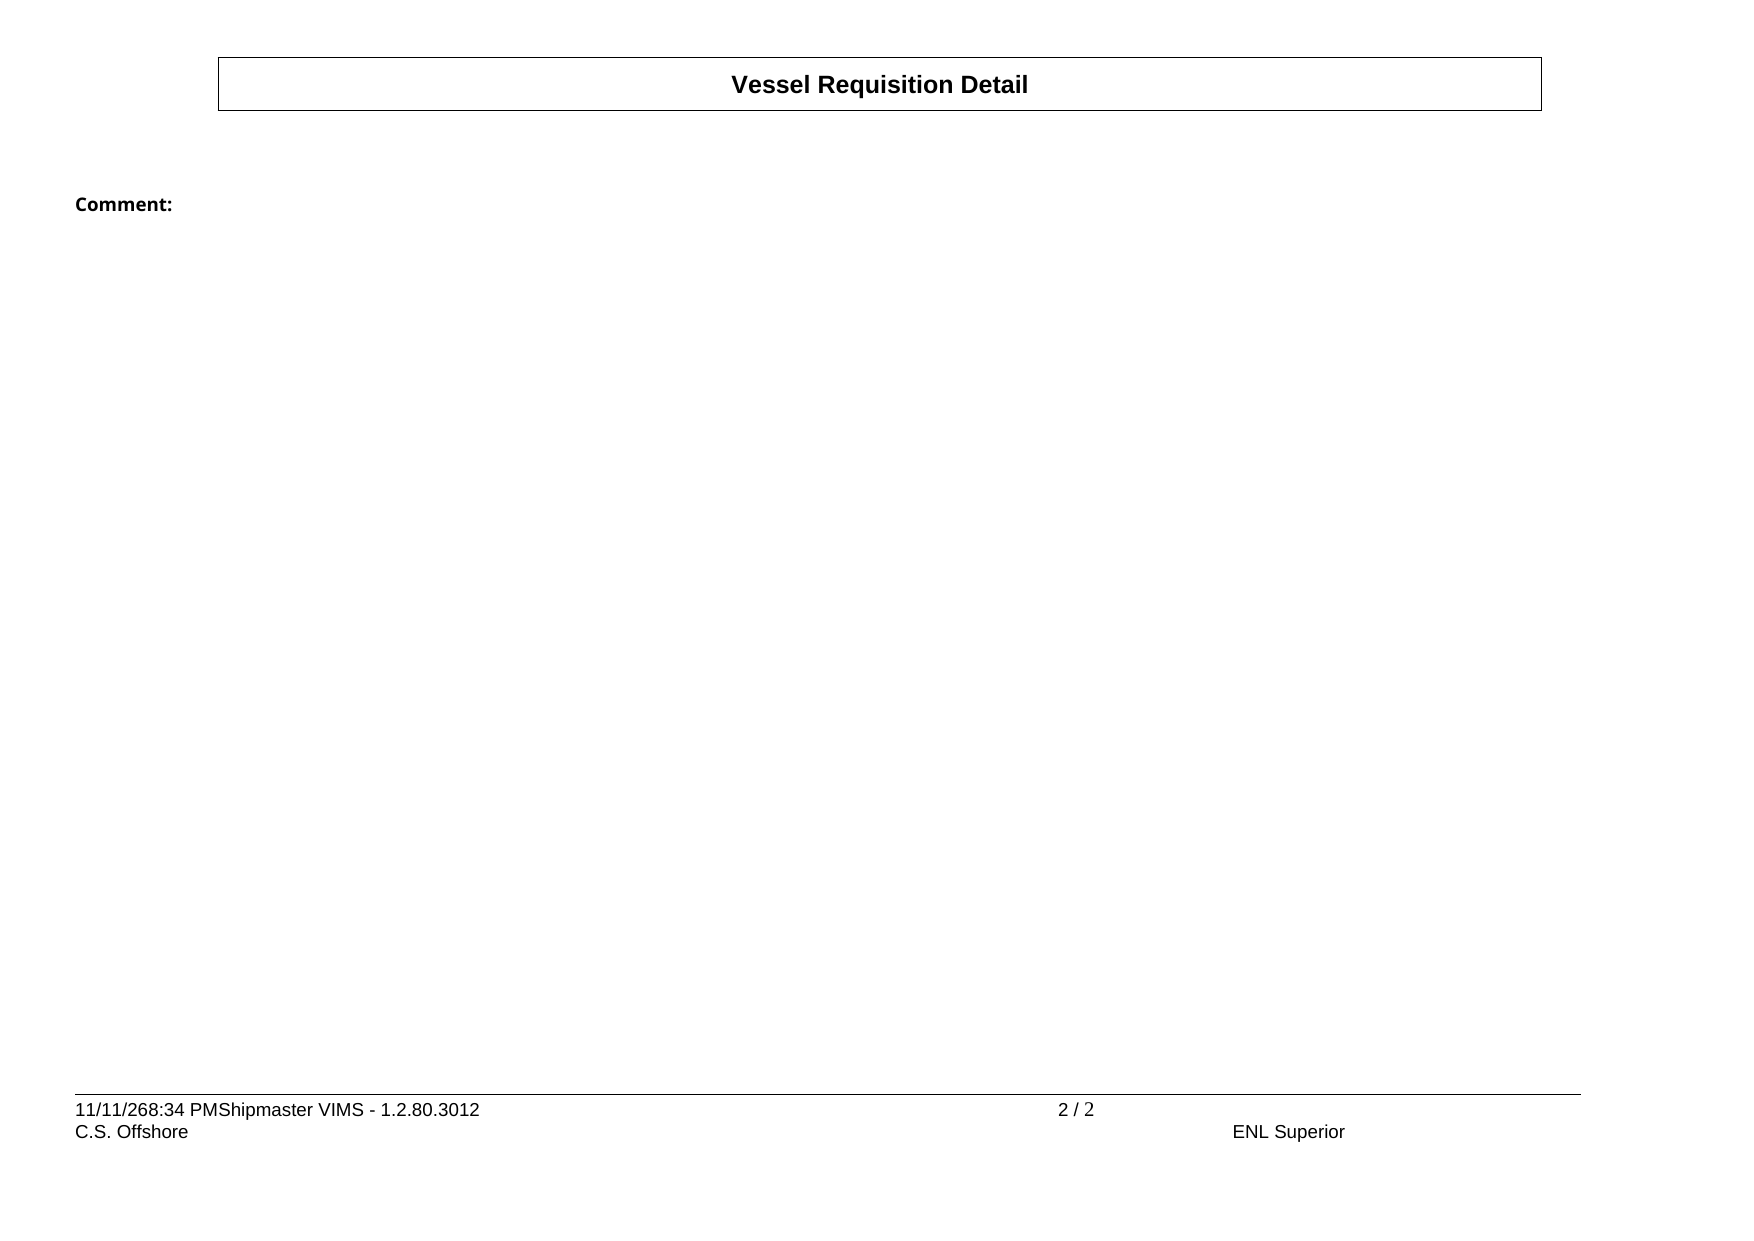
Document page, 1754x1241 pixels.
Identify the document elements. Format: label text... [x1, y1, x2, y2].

text Comment: [75, 191, 1581, 216]
